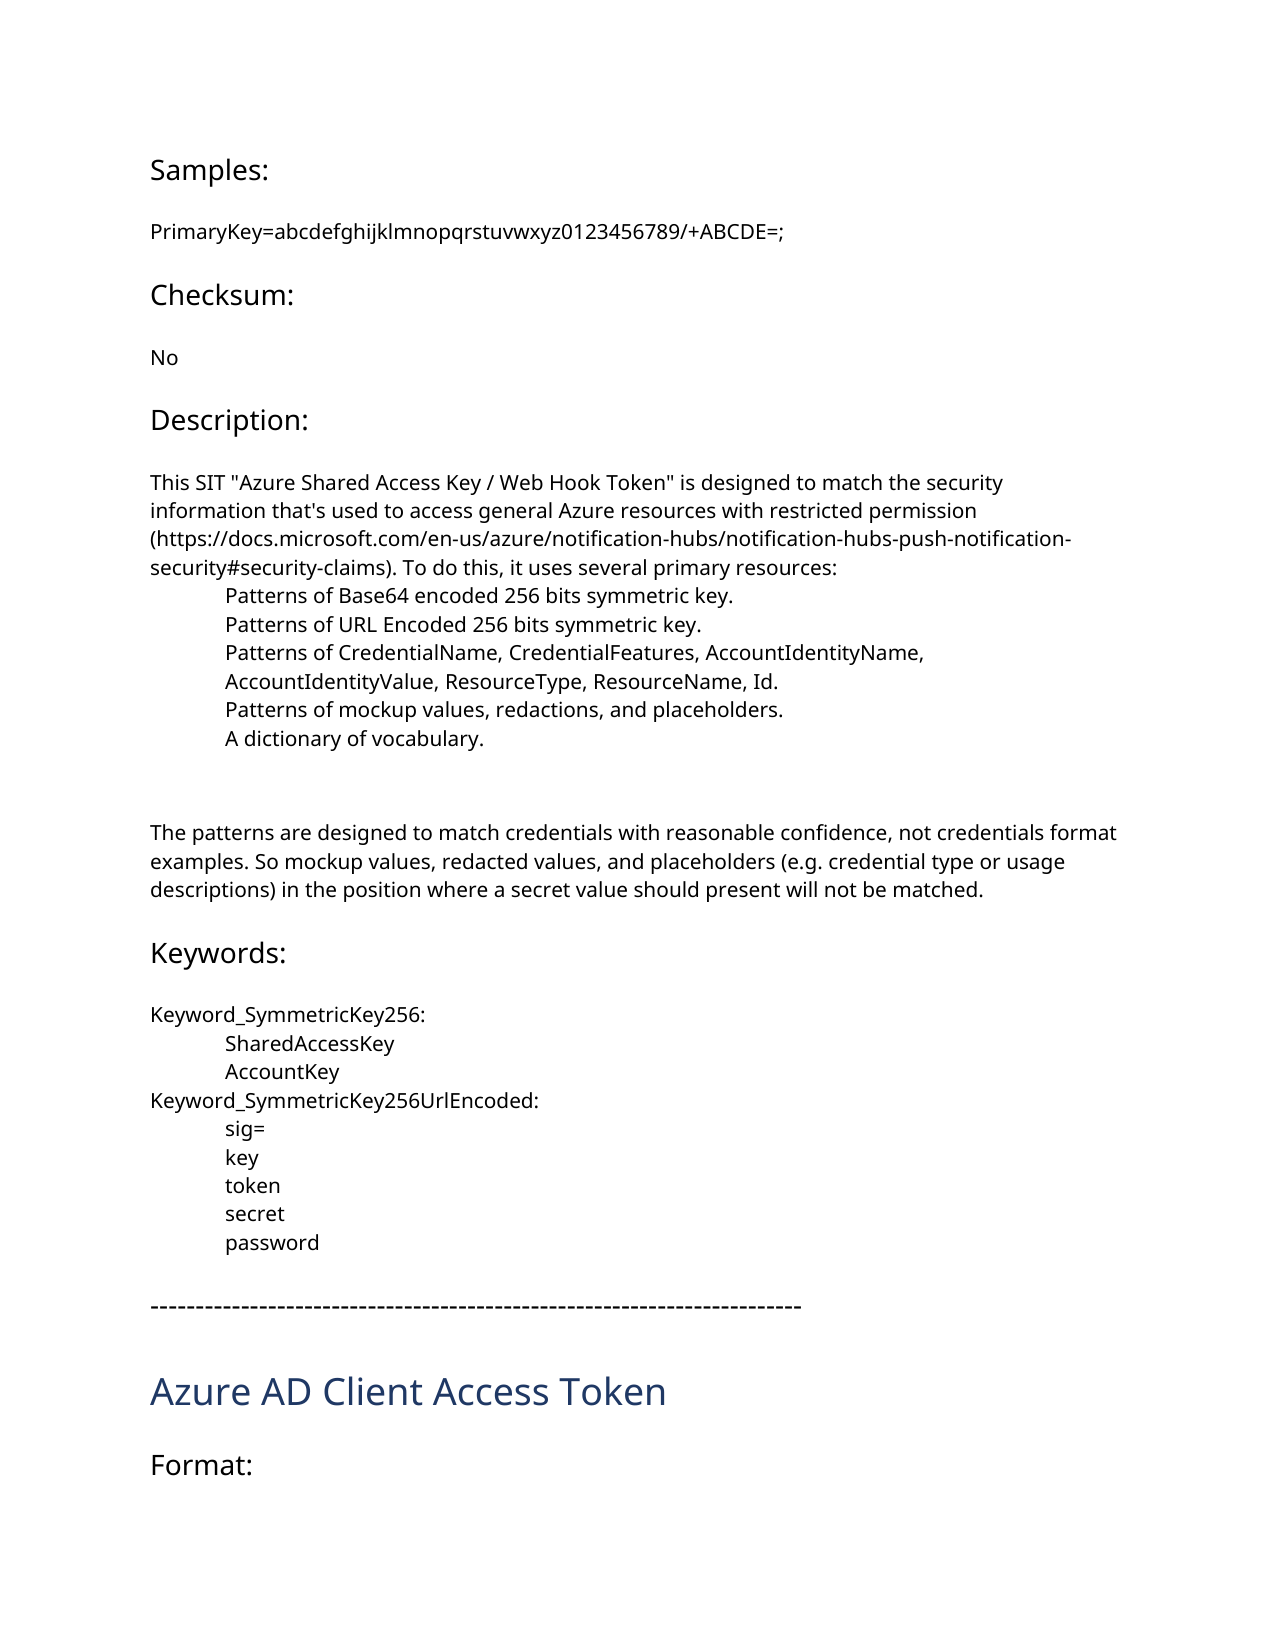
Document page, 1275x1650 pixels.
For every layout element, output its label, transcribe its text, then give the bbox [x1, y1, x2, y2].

text A dictionary of vocabulary. [225, 724, 1125, 752]
text Keyword_SymmetricKey256: [150, 1000, 1125, 1029]
text secret [225, 1199, 1125, 1228]
text Patterns of URL Encoded 256 bits symmetric key. [225, 610, 1125, 638]
text Keywords: [150, 933, 1125, 971]
text Patterns of Base64 encoded 256 bits symmetric key. [225, 581, 1125, 610]
text Keyword_SymmetricKey256UrlEncoded: [150, 1086, 1125, 1114]
text Checksum: [150, 275, 1125, 313]
text sig= [225, 1114, 1125, 1143]
text This SIT "Azure Shared Access Key / Web Hook Token" is designed to match the security information that's used to access general Azure resources with restricted permission (https://docs.microsoft.com/en-us/azure/notification-hubs/notification-hubs-push-notification-security#security-claims). To do this, it uses several primary resources: [150, 468, 1125, 581]
text Format: [150, 1446, 1125, 1484]
text No [150, 343, 1125, 371]
subtitle Azure AD Client Access Token [150, 1366, 1125, 1417]
text SharedAccessKey [225, 1029, 1125, 1057]
text password [225, 1228, 1125, 1256]
text Patterns of mockup values, redactions, and placeholders. [225, 695, 1125, 724]
text token [225, 1171, 1125, 1199]
text ------------------------------------------------------------------------ [150, 1286, 1125, 1324]
text Description: [150, 400, 1125, 438]
text The patterns are designed to match credentials with reasonable confidence, not credentials format examples. So mockup values, redacted values, and placeholders (e.g. credential type or usage descriptions) in the position where a secret value should present will not be matched. [150, 818, 1125, 904]
text AccountKey [225, 1057, 1125, 1086]
text PrimaryKey=abcdefghijklmnopqrstuvwxyz0123456789/+ABCDE=; [150, 217, 1125, 246]
text Patterns of CredentialName, CredentialFeatures, AccountIdentityName, AccountIdentityValue, ResourceType, ResourceName, Id. [225, 638, 1125, 695]
text Samples: [150, 150, 1125, 188]
text key [225, 1143, 1125, 1171]
